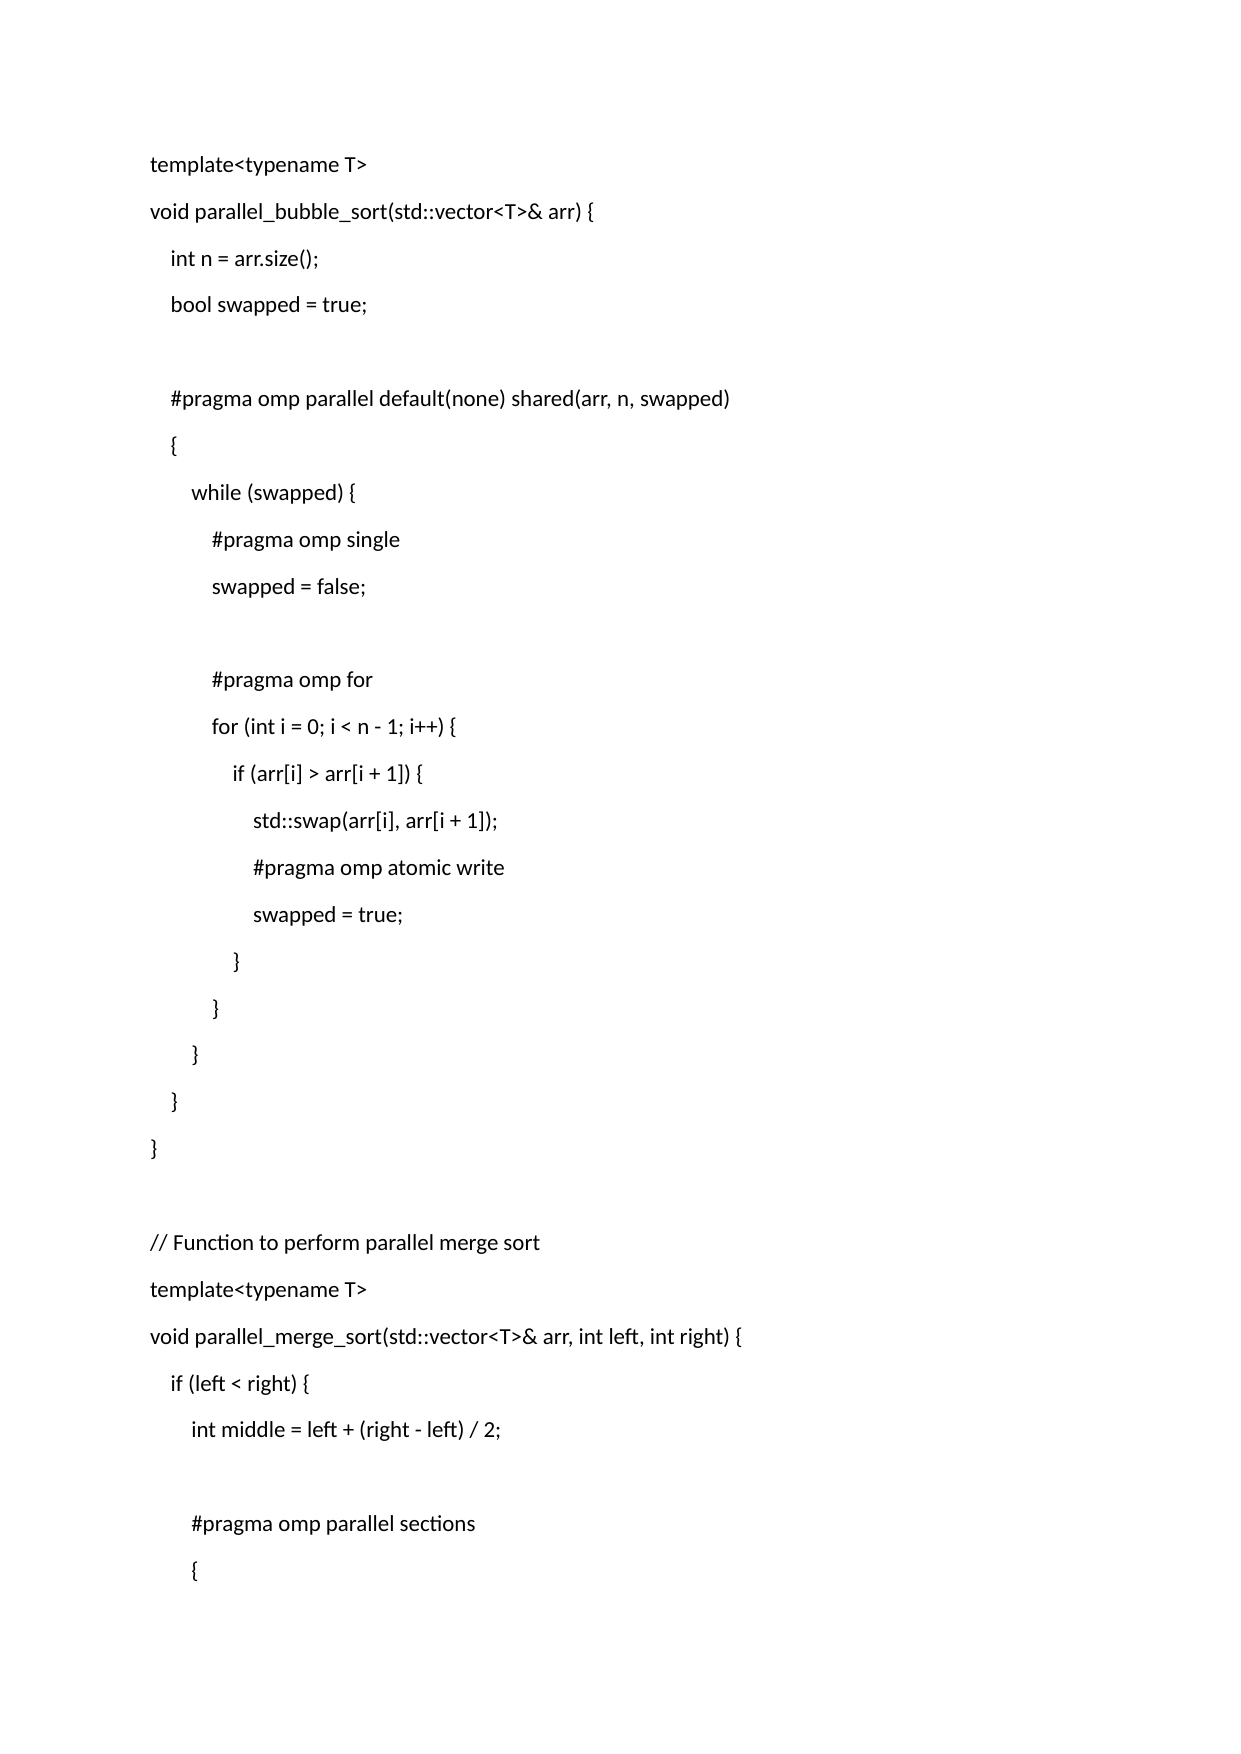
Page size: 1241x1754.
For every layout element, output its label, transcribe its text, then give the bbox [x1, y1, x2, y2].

text while (swapped) { [150, 478, 1090, 506]
text bool swapped = true; [150, 291, 1090, 319]
text // Function to perform parallel merge sort [150, 1228, 1090, 1256]
text void parallel_merge_sort(std::vector<T>& arr, int left, int right) { [150, 1322, 1090, 1350]
text } [150, 1041, 1090, 1069]
text swapped = true; [150, 900, 1090, 928]
text template<typename T> [150, 150, 1090, 178]
text int n = arr.size(); [150, 244, 1090, 272]
text std::swap(arr[i], arr[i + 1]); [150, 806, 1090, 834]
text #pragma omp parallel default(none) shared(arr, n, swapped) [150, 384, 1090, 412]
text #pragma omp single [150, 525, 1090, 553]
text #pragma omp atomic write [150, 853, 1090, 881]
text { [150, 1556, 1090, 1584]
text { [150, 431, 1090, 459]
text void parallel_bubble_sort(std::vector<T>& arr) { [150, 197, 1090, 225]
text if (arr[i] > arr[i + 1]) { [150, 759, 1090, 787]
text } [150, 1134, 1090, 1162]
text template<typename T> [150, 1275, 1090, 1303]
text } [150, 947, 1090, 975]
text } [150, 1087, 1090, 1116]
text #pragma omp parallel sections [150, 1509, 1090, 1537]
text swapped = false; [150, 572, 1090, 600]
text } [150, 994, 1090, 1022]
text int middle = left + (right - left) / 2; [150, 1416, 1090, 1444]
text if (left < right) { [150, 1369, 1090, 1397]
text #pragma omp for [150, 666, 1090, 694]
text for (int i = 0; i < n - 1; i++) { [150, 712, 1090, 741]
